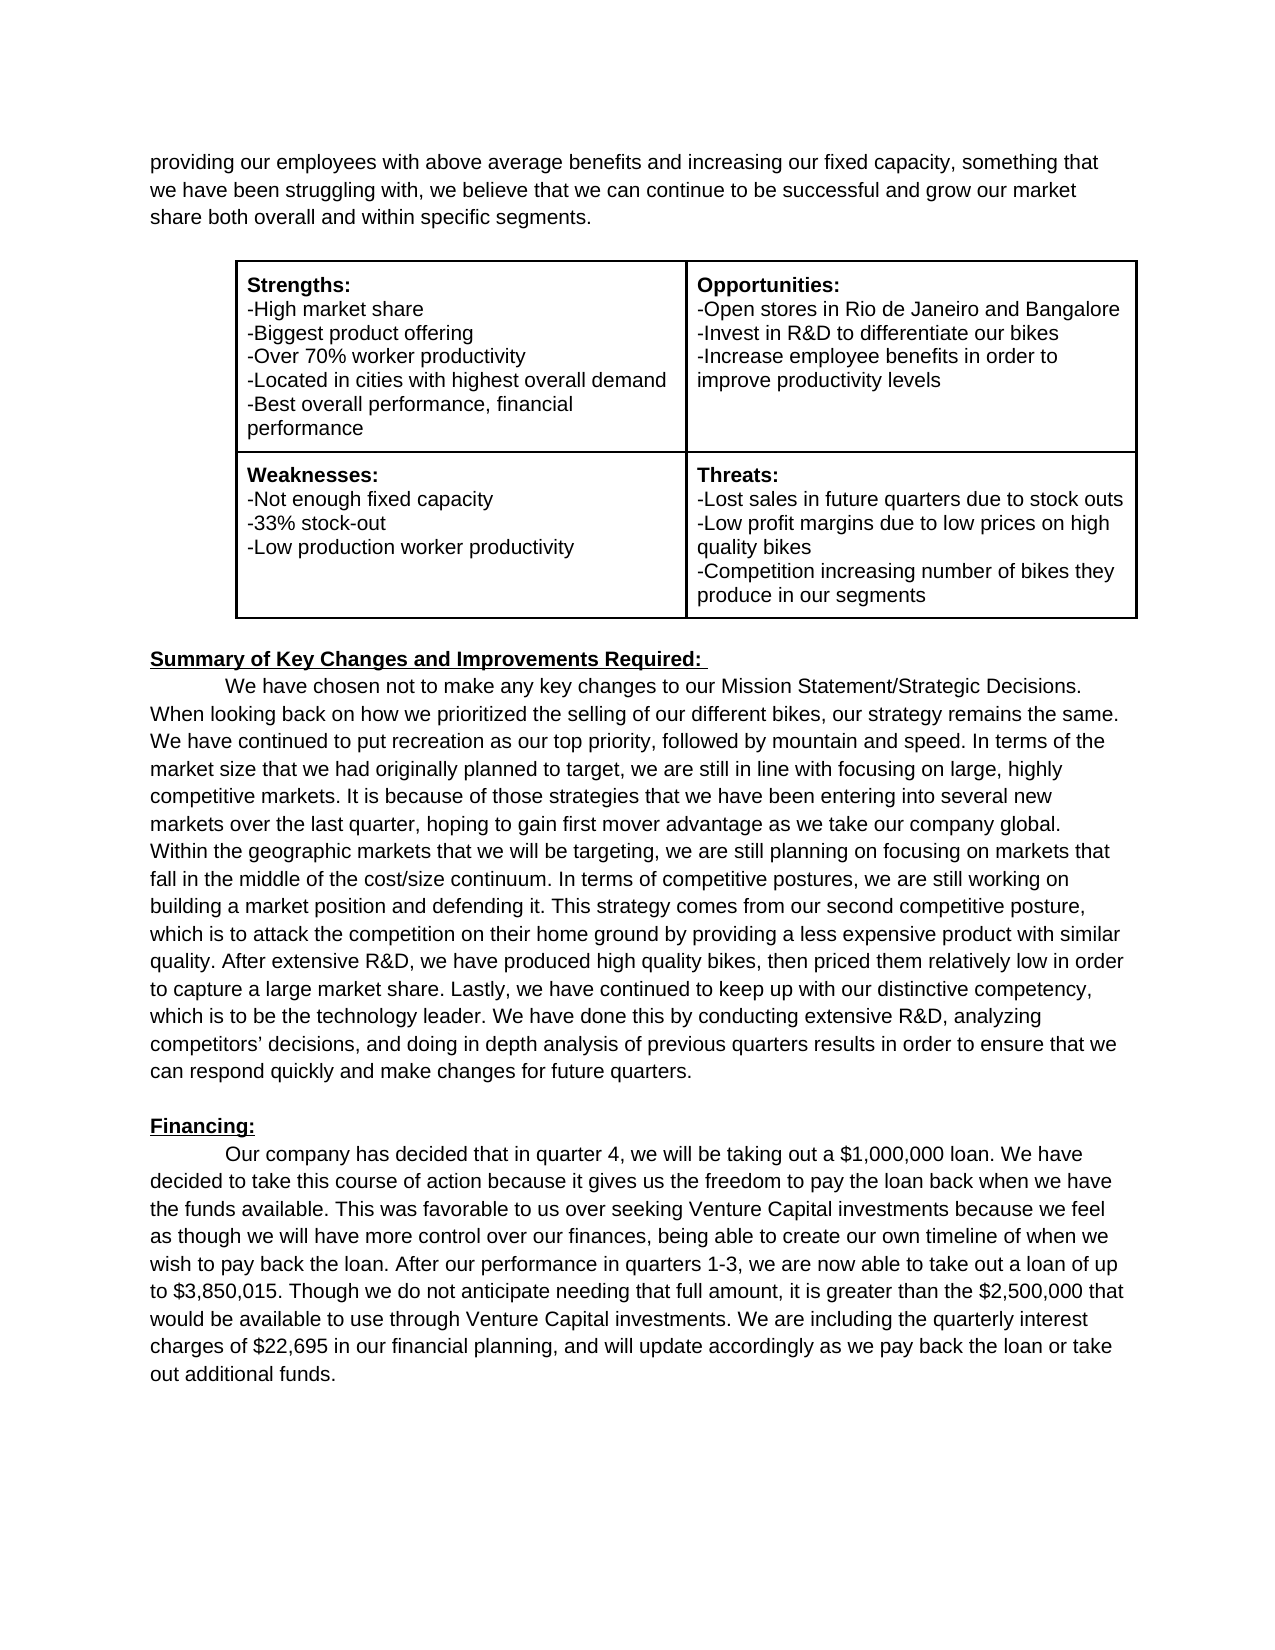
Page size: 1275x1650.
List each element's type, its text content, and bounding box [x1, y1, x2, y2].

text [150, 150, 1125, 229]
table_cell Threats: -Lost sales in future quarters due to stock outs -Low profit margins due to low prices on high quality bikes -Competition increasing number of bikes they produce in our segments [688, 453, 1135, 617]
text Our company has decided that in quarter 4, we will be taking out a $1,000,000 loan. We have decided to take this course of action because it gives us the freedom to pay the loan back when we have the funds available. This was favorable to us over seeking Venture Capital investments because we feel as though we will have more control over our finances, being able to create our own timeline of when we wish to pay back the loan. After our performance in quarters 1-3, we are now able to take out a loan of up to $3,850,015. Though we do not anticipate needing that full amount, it is greater than the $2,500,000 that would be available to use through Venture Capital investments. We are including the quarterly interest charges of $22,695 in our financial planning, and will update accordingly as we pay back the loan or take out additional funds. [150, 1142, 1125, 1386]
text Summary of Key Changes and Improvements Required: [150, 647, 1125, 671]
table_cell Weaknesses: -Not enough fixed capacity -33% stock-out -Low production worker productivity [238, 453, 685, 617]
text Financing: [150, 1114, 1125, 1138]
table_header Opportunities: -Open stores in Rio de Janeiro and Bangalore -Invest in R&D to differentiate our bikes -Increase employee benefits in order to improve productivity levels [688, 262, 1135, 451]
text We have chosen not to make any key changes to our Mission Statement/Strategic Decisions. When looking back on how we prioritized the selling of our different bikes, our strategy remains the same. We have continued to put recreation as our top priority, followed by mountain and speed. In terms of the market size that we had originally planned to target, we are still in line with focusing on large, highly competitive markets. It is because of those strategies that we have been entering into several new markets over the last quarter, hoping to gain first mover advantage as we take our company global. Within the geographic markets that we will be targeting, we are still planning on focusing on markets that fall in the middle of the cost/size continuum. In terms of competitive postures, we are still working on building a market position and defending it. This strategy comes from our second competitive posture, which is to attack the competition on their home ground by providing a less expensive product with similar quality. After extensive R&D, we have produced high quality bikes, then priced them relatively low in order to capture a large market share. Lastly, we have continued to keep up with our distinctive competency, which is to be the technology leader. We have done this by conducting extensive R&D, analyzing competitors’ decisions, and doing in depth analysis of previous quarters results in order to ensure that we can respond quickly and make changes for future quarters. [150, 674, 1125, 1083]
table_header Strengths: -High market share -Biggest product offering -Over 70% worker productivity -Located in cities with highest overall demand -Best overall performance, financial performance [238, 262, 685, 451]
